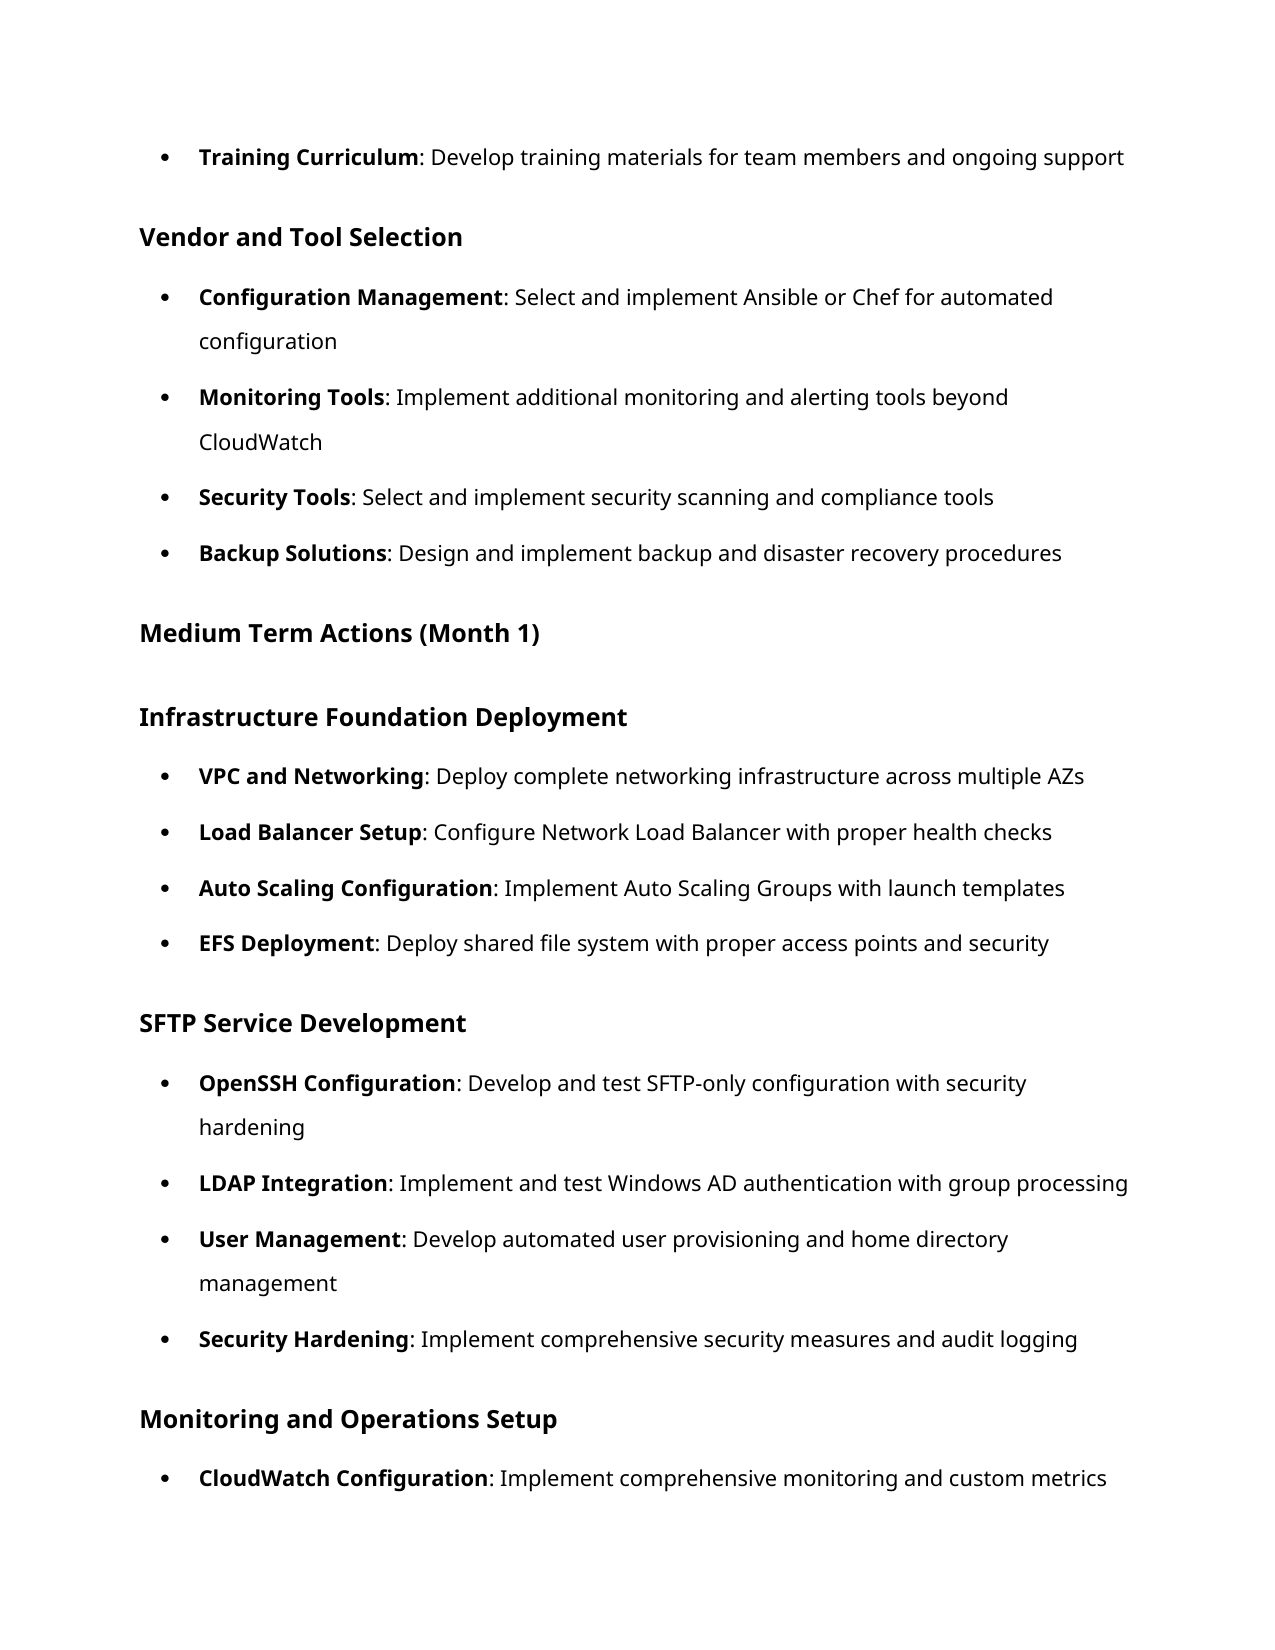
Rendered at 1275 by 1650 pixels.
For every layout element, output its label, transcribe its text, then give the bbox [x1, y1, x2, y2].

list EFS Deployment: Deploy shared file system with proper access points and security [161, 928, 1133, 958]
list Security Hardening: Implement comprehensive security measures and audit logging [161, 1324, 1133, 1354]
list Configuration Management: Select and implement Ansible or Chef for automated configuration [161, 282, 1133, 356]
list Auto Scaling Configuration: Implement Auto Scaling Groups with launch templates [161, 872, 1133, 902]
list User Management: Develop automated user provisioning and home directory management [161, 1223, 1133, 1298]
text Infrastructure Foundation Deployment [139, 699, 1133, 733]
list Monitoring Tools: Implement additional monitoring and alerting tools beyond CloudWatch [161, 382, 1133, 456]
list Training Curriculum: Develop training materials for team members and ongoing support [161, 142, 1133, 172]
list CloudWatch Configuration: Implement comprehensive monitoring and custom metrics [161, 1463, 1133, 1493]
text Vendor and Tool Selection [139, 220, 1133, 254]
text SFTP Service Development [139, 1006, 1133, 1040]
list Security Tools: Select and implement security scanning and compliance tools [161, 482, 1133, 512]
list Load Balancer Setup: Configure Network Load Balancer with proper health checks [161, 817, 1133, 847]
list LDAP Integration: Implement and test Windows AD authentication with group processing [161, 1168, 1133, 1198]
list Backup Solutions: Design and implement backup and disaster recovery procedures [161, 538, 1133, 568]
list OpenSSH Configuration: Develop and test SFTP-only configuration with security hardening [161, 1068, 1133, 1142]
text Monitoring and Operations Setup [139, 1401, 1133, 1435]
text Medium Term Actions (Month 1) [139, 615, 1133, 649]
list VPC and Networking: Deploy complete networking infrastructure across multiple AZs [161, 761, 1133, 791]
